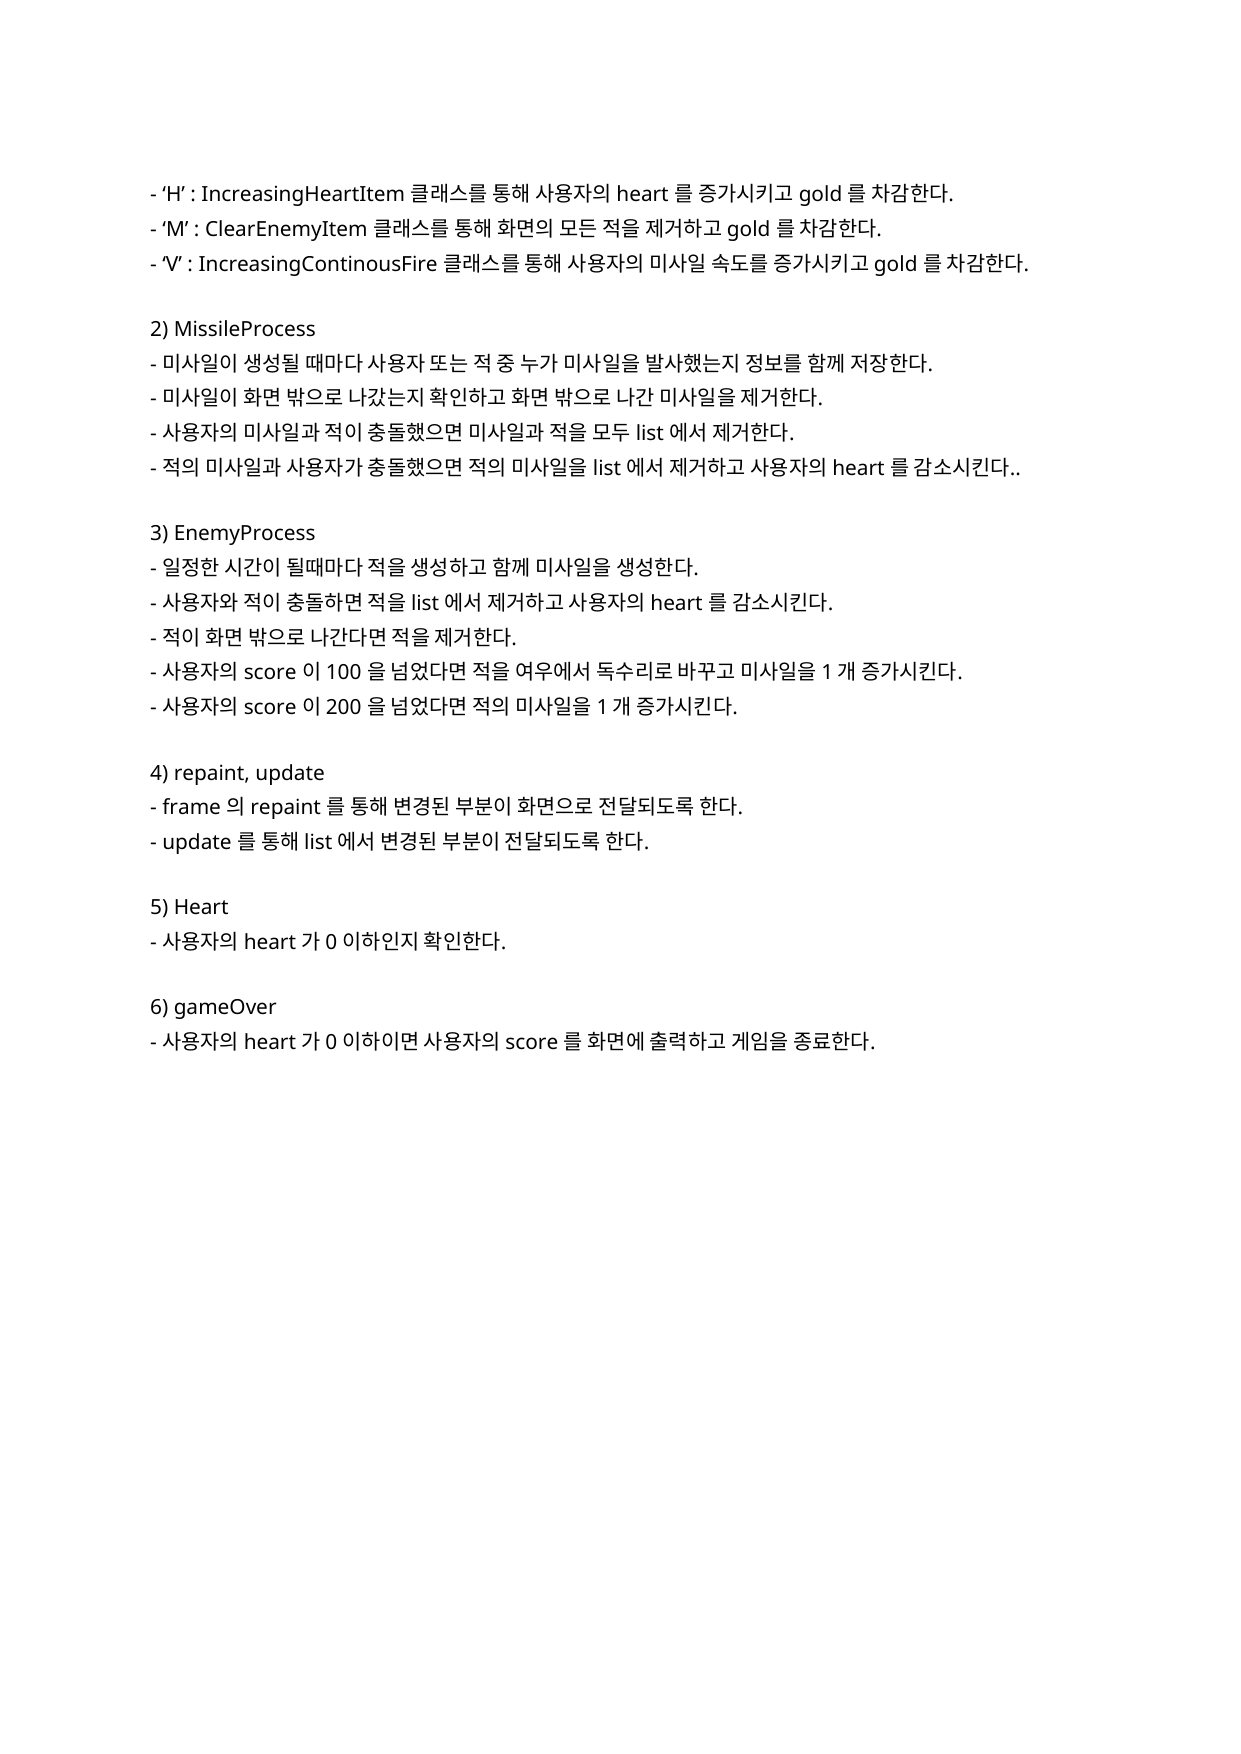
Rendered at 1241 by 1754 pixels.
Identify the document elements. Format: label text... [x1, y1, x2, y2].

list - 미사일이 화면 밖으로 나갔는지 확인하고 화면 밖으로 나간 미사일을 제거한다. [150, 382, 1090, 412]
list 2) MissileProcess [150, 314, 1090, 343]
list - 사용자의 score 이 200 을 넘었다면 적의 미사일을 1개 증가시킨다. [150, 690, 1090, 721]
list - frame 의 repaint 를 통해 변경된 부분이 화면으로 전달되도록 한다. [150, 790, 1090, 821]
list - 사용자의 heart 가 0 이하이면 사용자의 score 를 화면에 출력하고 게임을 종료한다. [150, 1025, 1090, 1055]
list 5) Heart [150, 892, 1090, 921]
list - ‘M’ : ClearEnemyItem 클래스를 통해 화면의 모든 적을 제거하고 gold 를 차감한다. [150, 212, 1090, 242]
list - 적의 미사일과 사용자가 충돌했으면 적의 미사일을 list 에서 제거하고 사용자의 heart 를 감소시킨다.. [150, 451, 1090, 481]
list - 적이 화면 밖으로 나간다면 적을 제거한다. [150, 621, 1090, 651]
list - ‘V’ : IncreasingContinousFire 클래스를 통해 사용자의 미사일 속도를 증가시키고 gold 를 차감한다. [150, 247, 1090, 277]
list - update 를 통해 list 에서 변경된 부분이 전달되도록 한다. [150, 825, 1090, 855]
list 4) repaint, update [150, 758, 1090, 786]
list - 일정한 시간이 될때마다 적을 생성하고 함께 미사일을 생성한다. [150, 551, 1090, 581]
list - ‘H’ : IncreasingHeartItem 클래스를 통해 사용자의 heart 를 증가시키고 gold 를 차감한다. [150, 177, 1090, 207]
list - 미사일이 생성될 때마다 사용자 또는 적 중 누가 미사일을 발사했는지 정보를 함께 저장한다. [150, 347, 1090, 377]
list 3) EnemyProcess [150, 518, 1090, 547]
list - 사용자와 적이 충돌하면 적을 list 에서 제거하고 사용자의 heart 를 감소시킨다. [150, 586, 1090, 616]
list 6) gameOver [150, 992, 1090, 1021]
list - 사용자의 score 이 100 을 넘었다면 적을 여우에서 독수리로 바꾸고 미사일을 1개 증가시킨다. [150, 656, 1090, 686]
list - 사용자의 미사일과 적이 충돌했으면 미사일과 적을 모두 list 에서 제거한다. [150, 416, 1090, 447]
list - 사용자의 heart 가 0 이하인지 확인한다. [150, 925, 1090, 955]
